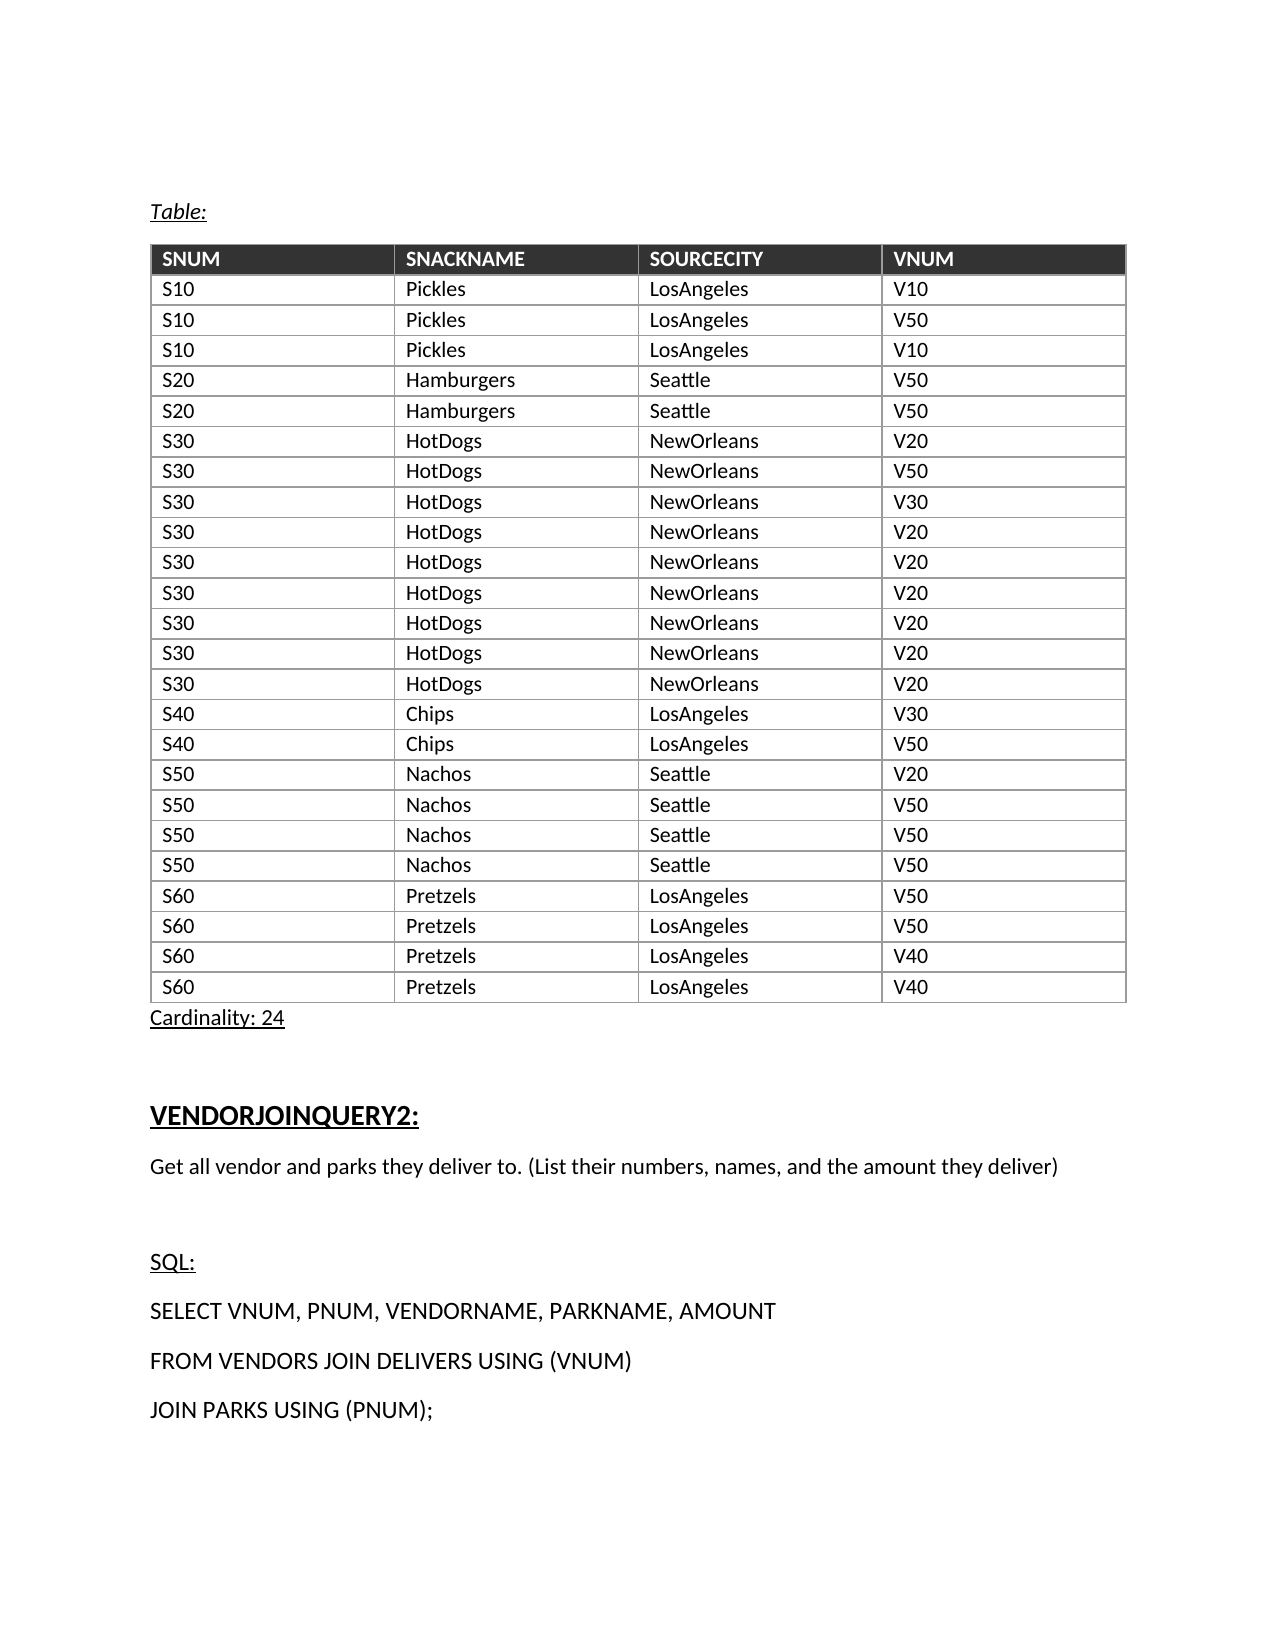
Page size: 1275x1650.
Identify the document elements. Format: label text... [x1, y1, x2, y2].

table_cell S60 [152, 882, 394, 911]
table_header SOURCECITY [639, 245, 881, 274]
table_cell V10 [883, 276, 1125, 304]
table_cell V20 [883, 427, 1125, 456]
table_cell V20 [883, 518, 1125, 547]
table_cell Nachos [395, 821, 638, 850]
table_cell S10 [152, 336, 394, 365]
table_cell HotDogs [395, 427, 638, 456]
table_cell LosAngeles [639, 973, 881, 1002]
table_cell HotDogs [395, 670, 638, 698]
table_cell Nachos [395, 852, 638, 880]
table_cell S50 [152, 761, 394, 789]
table_cell NewOrleans [639, 579, 881, 607]
table_cell HotDogs [395, 458, 638, 486]
table_cell V50 [883, 882, 1125, 911]
table_cell V20 [883, 640, 1125, 668]
table_cell Nachos [395, 791, 638, 820]
table_cell V50 [883, 821, 1125, 850]
table_cell S10 [152, 306, 394, 335]
table_cell Pretzels [395, 912, 638, 941]
table_cell LosAngeles [639, 730, 881, 759]
table_cell Pretzels [395, 943, 638, 971]
table_cell HotDogs [395, 640, 638, 668]
table_cell S20 [152, 397, 394, 426]
table_cell S30 [152, 427, 394, 456]
table_cell V30 [883, 488, 1125, 517]
table_cell S30 [152, 609, 394, 638]
table_header SNUM [152, 245, 394, 274]
table_cell S30 [152, 548, 394, 577]
text Get all vendor and parks they deliver to. (List their numbers, names, and the amount they deliver) [150, 1152, 1125, 1180]
table_cell V50 [883, 306, 1125, 335]
table_cell HotDogs [395, 488, 638, 517]
table_cell Seattle [639, 821, 881, 850]
table_cell Hamburgers [395, 367, 638, 395]
table_cell V50 [883, 791, 1125, 820]
table_cell HotDogs [395, 579, 638, 607]
table_cell V10 [883, 336, 1125, 365]
table_cell V20 [883, 761, 1125, 789]
table_cell Pretzels [395, 882, 638, 911]
text SQL: [150, 1246, 1125, 1276]
table_cell V40 [883, 943, 1125, 971]
table_cell Seattle [639, 791, 881, 820]
table_cell S30 [152, 518, 394, 547]
table_cell LosAngeles [639, 912, 881, 941]
table_cell S50 [152, 852, 394, 880]
table_cell S60 [152, 943, 394, 971]
table_cell S40 [152, 700, 394, 729]
table_cell Seattle [639, 397, 881, 426]
text VENDORJOINQUERY2: [150, 1097, 1125, 1132]
table_header VNUM [883, 245, 1125, 274]
text FROM VENDORS JOIN DELIVERS USING (VNUM) [150, 1345, 1125, 1375]
table_cell V50 [883, 458, 1125, 486]
table_cell V50 [883, 367, 1125, 395]
table_cell V20 [883, 670, 1125, 698]
text SELECT VNUM, PNUM, VENDORNAME, PARKNAME, AMOUNT [150, 1295, 1125, 1326]
table_cell V50 [883, 730, 1125, 759]
table_cell S60 [152, 973, 394, 1002]
table_cell HotDogs [395, 548, 638, 577]
table_cell S30 [152, 640, 394, 668]
table_cell Nachos [395, 761, 638, 789]
table_cell LosAngeles [639, 700, 881, 729]
table_cell Pickles [395, 306, 638, 335]
table_cell NewOrleans [639, 609, 881, 638]
table_cell V20 [883, 579, 1125, 607]
table_header SNACKNAME [395, 245, 638, 274]
table_cell NewOrleans [639, 427, 881, 456]
table_cell NewOrleans [639, 640, 881, 668]
table_cell Chips [395, 700, 638, 729]
table_cell S30 [152, 458, 394, 486]
table_cell NewOrleans [639, 518, 881, 547]
table_cell V50 [883, 852, 1125, 880]
table_cell S30 [152, 488, 394, 517]
text Cardinality: 24 [150, 1003, 1125, 1031]
table_cell S30 [152, 579, 394, 607]
table_cell NewOrleans [639, 670, 881, 698]
table_cell V20 [883, 548, 1125, 577]
table_cell Seattle [639, 761, 881, 789]
table_cell V20 [883, 609, 1125, 638]
table_cell S40 [152, 730, 394, 759]
table_cell HotDogs [395, 518, 638, 547]
table_cell Hamburgers [395, 397, 638, 426]
table_cell Pretzels [395, 973, 638, 1002]
table_cell Pickles [395, 336, 638, 365]
table_cell Pickles [395, 276, 638, 304]
table_cell S20 [152, 367, 394, 395]
table_cell V30 [883, 700, 1125, 729]
table_cell Seattle [639, 367, 881, 395]
table_cell V40 [883, 973, 1125, 1002]
table_cell S50 [152, 821, 394, 850]
table_cell Seattle [639, 852, 881, 880]
table_cell HotDogs [395, 609, 638, 638]
table_cell NewOrleans [639, 458, 881, 486]
table_cell NewOrleans [639, 548, 881, 577]
table_cell LosAngeles [639, 943, 881, 971]
table_cell LosAngeles [639, 276, 881, 304]
text Table: [150, 197, 1125, 225]
table_cell LosAngeles [639, 336, 881, 365]
text JOIN PARKS USING (PNUM); [150, 1394, 1125, 1425]
table_cell S30 [152, 670, 394, 698]
table_cell LosAngeles [639, 882, 881, 911]
table_cell S60 [152, 912, 394, 941]
table_cell NewOrleans [639, 488, 881, 517]
table_cell V50 [883, 912, 1125, 941]
table_cell S10 [152, 276, 394, 304]
table_cell LosAngeles [639, 306, 881, 335]
table_cell V50 [883, 397, 1125, 426]
table_cell S50 [152, 791, 394, 820]
table_cell Chips [395, 730, 638, 759]
